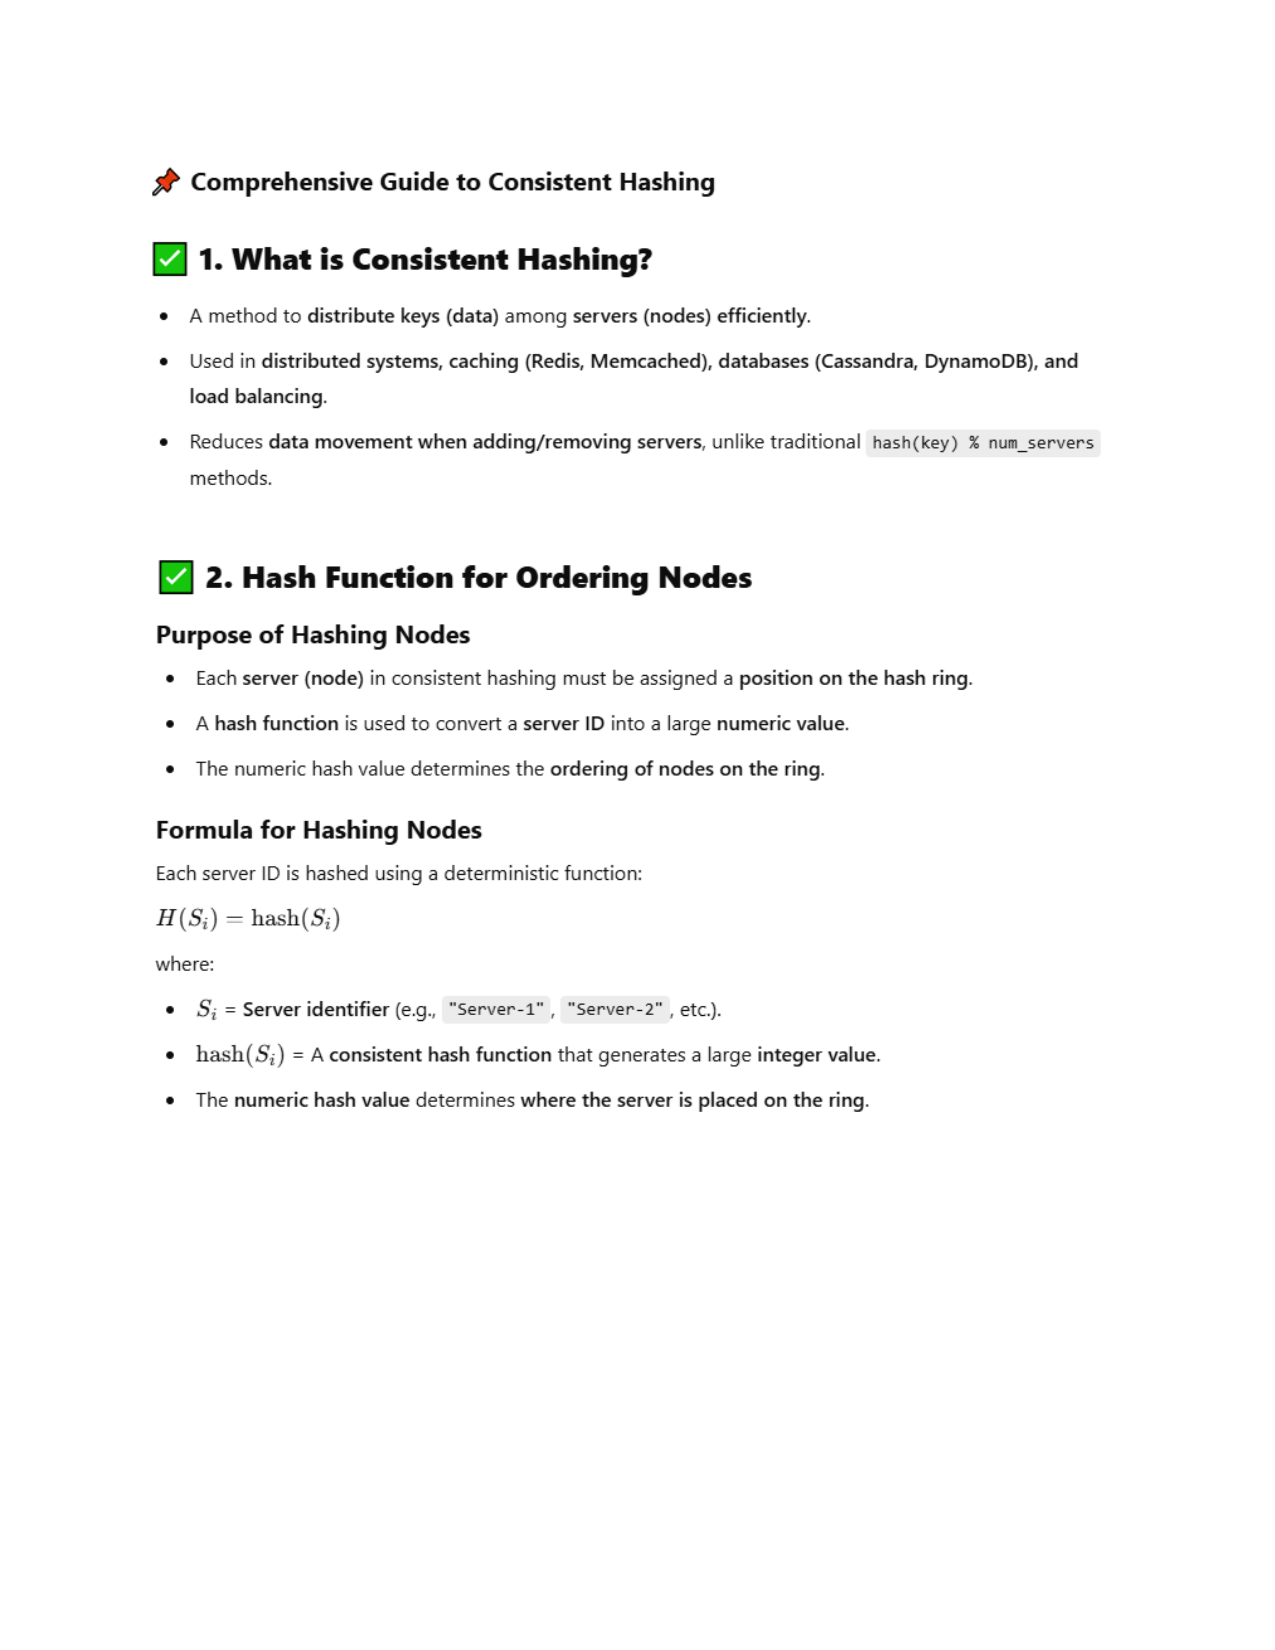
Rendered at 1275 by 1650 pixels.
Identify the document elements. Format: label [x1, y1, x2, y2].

picture [150, 150, 1125, 553]
picture [150, 554, 1122, 1142]
